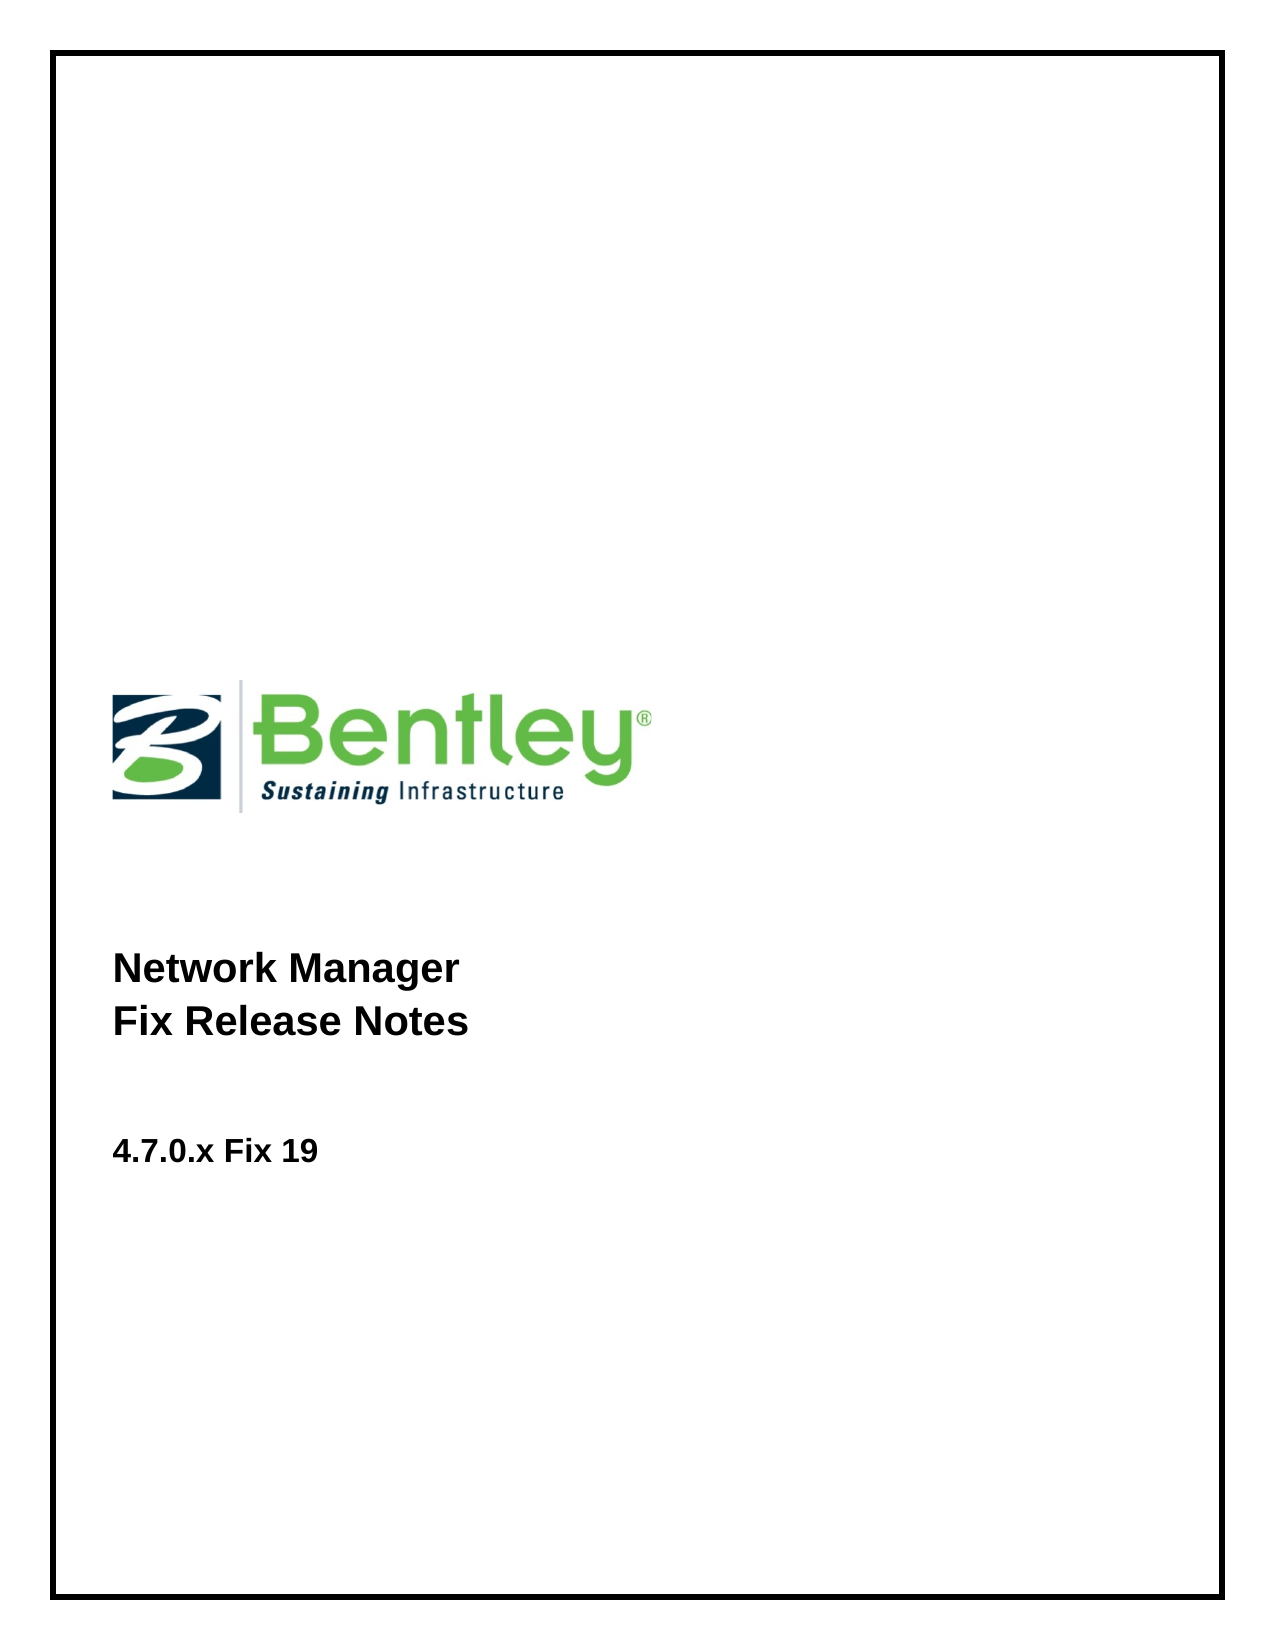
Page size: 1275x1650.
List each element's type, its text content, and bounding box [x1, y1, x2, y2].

text 4.7.0.x Fix 19 [112, 1131, 1162, 1169]
text Fix Release Notes [112, 996, 1162, 1044]
picture [112, 680, 652, 813]
